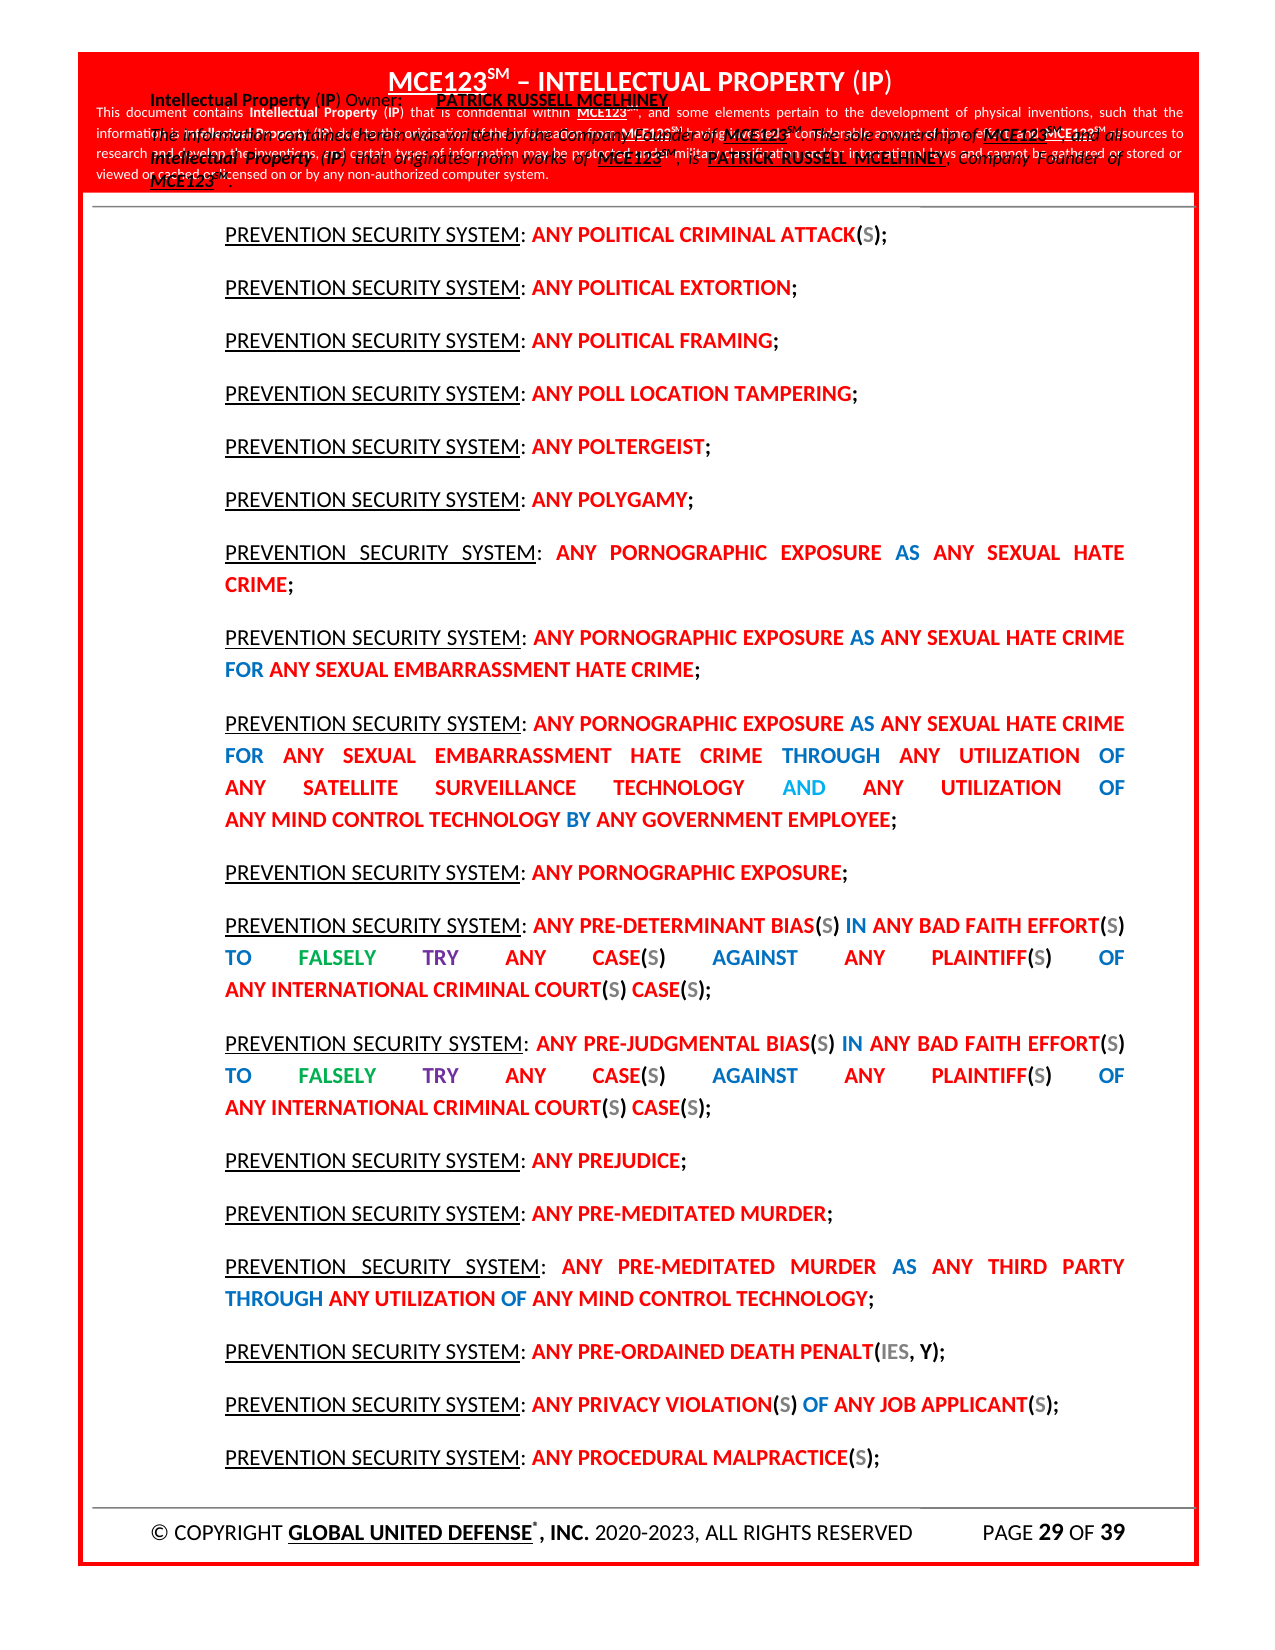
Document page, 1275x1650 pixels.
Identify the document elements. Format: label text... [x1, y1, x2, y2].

text PREVENTION SECURITY SYSTEM: ANY PRE-MEDITATED MURDER AS ANY THIRD PARTY THROUGH ANY UTILIZATION OF ANY MIND CONTROL TECHNOLOGY; [225, 1252, 1125, 1312]
text PREVENTION SECURITY SYSTEM: ANY PRE-JUDGMENTAL BIAS(S) IN ANY BAD FAITH EFFORT(S) TO FALSELY TRY ANY CASE(S) AGAINST ANY PLAINTIFF(S) OF ANY INTERNATIONAL CRIMINAL COURT(S) CASE(S); [225, 1029, 1125, 1121]
text PREVENTION SECURITY SYSTEM: ANY PRE-MEDITATED MURDER; [225, 1199, 1125, 1227]
text PREVENTION SECURITY SYSTEM: ANY PREJUDICE; [225, 1146, 1125, 1174]
text PREVENTION SECURITY SYSTEM: ANY POLTERGEIST; [225, 432, 1125, 460]
text PREVENTION SECURITY SYSTEM: ANY POLYGAMY; [225, 485, 1125, 513]
text PREVENTION SECURITY SYSTEM: ANY PRE-ORDAINED DEATH PENALT(IES, Y); [225, 1337, 1125, 1365]
text PREVENTION SECURITY SYSTEM: ANY POLITICAL EXTORTION; [225, 273, 1125, 301]
text PREVENTION SECURITY SYSTEM: ANY PORNOGRAPHIC EXPOSURE AS ANY SEXUAL HATE CRIME FOR ANY SEXUAL EMBARRASSMENT HATE CRIME; [225, 623, 1125, 684]
text PREVENTION SECURITY SYSTEM: ANY PORNOGRAPHIC EXPOSURE; [225, 858, 1125, 886]
text PREVENTION SECURITY SYSTEM: ANY POLITICAL FRAMING; [225, 326, 1125, 354]
text PREVENTION SECURITY SYSTEM: ANY POLITICAL CRIMINAL ATTACK(S); [225, 220, 1125, 248]
text PREVENTION SECURITY SYSTEM: ANY PRIVACY VIOLATION(S) OF ANY JOB APPLICANT(S); [225, 1390, 1125, 1418]
text PREVENTION SECURITY SYSTEM: ANY PORNOGRAPHIC EXPOSURE AS ANY SEXUAL HATE CRIME FOR ANY SEXUAL EMBARRASSMENT HATE CRIME THROUGH ANY UTILIZATION OF ANY SATELLITE SURVEILLANCE TECHNOLOGY AND ANY UTILIZATION OF ANY MIND CONTROL TECHNOLOGY BY ANY GOVERNMENT EMPLOYEE; [225, 709, 1125, 833]
text PREVENTION SECURITY SYSTEM: ANY PORNOGRAPHIC EXPOSURE AS ANY SEXUAL HATE CRIME; [225, 538, 1125, 598]
text PREVENTION SECURITY SYSTEM: ANY PRE-DETERMINANT BIAS(S) IN ANY BAD FAITH EFFORT(S) TO FALSELY TRY ANY CASE(S) AGAINST ANY PLAINTIFF(S) OF ANY INTERNATIONAL CRIMINAL COURT(S) CASE(S); [225, 911, 1125, 1004]
text PREVENTION SECURITY SYSTEM: ANY PROCEDURAL MALPRACTICE(S); [225, 1443, 1125, 1471]
text PREVENTION SECURITY SYSTEM: ANY POLL LOCATION TAMPERING; [225, 379, 1125, 407]
